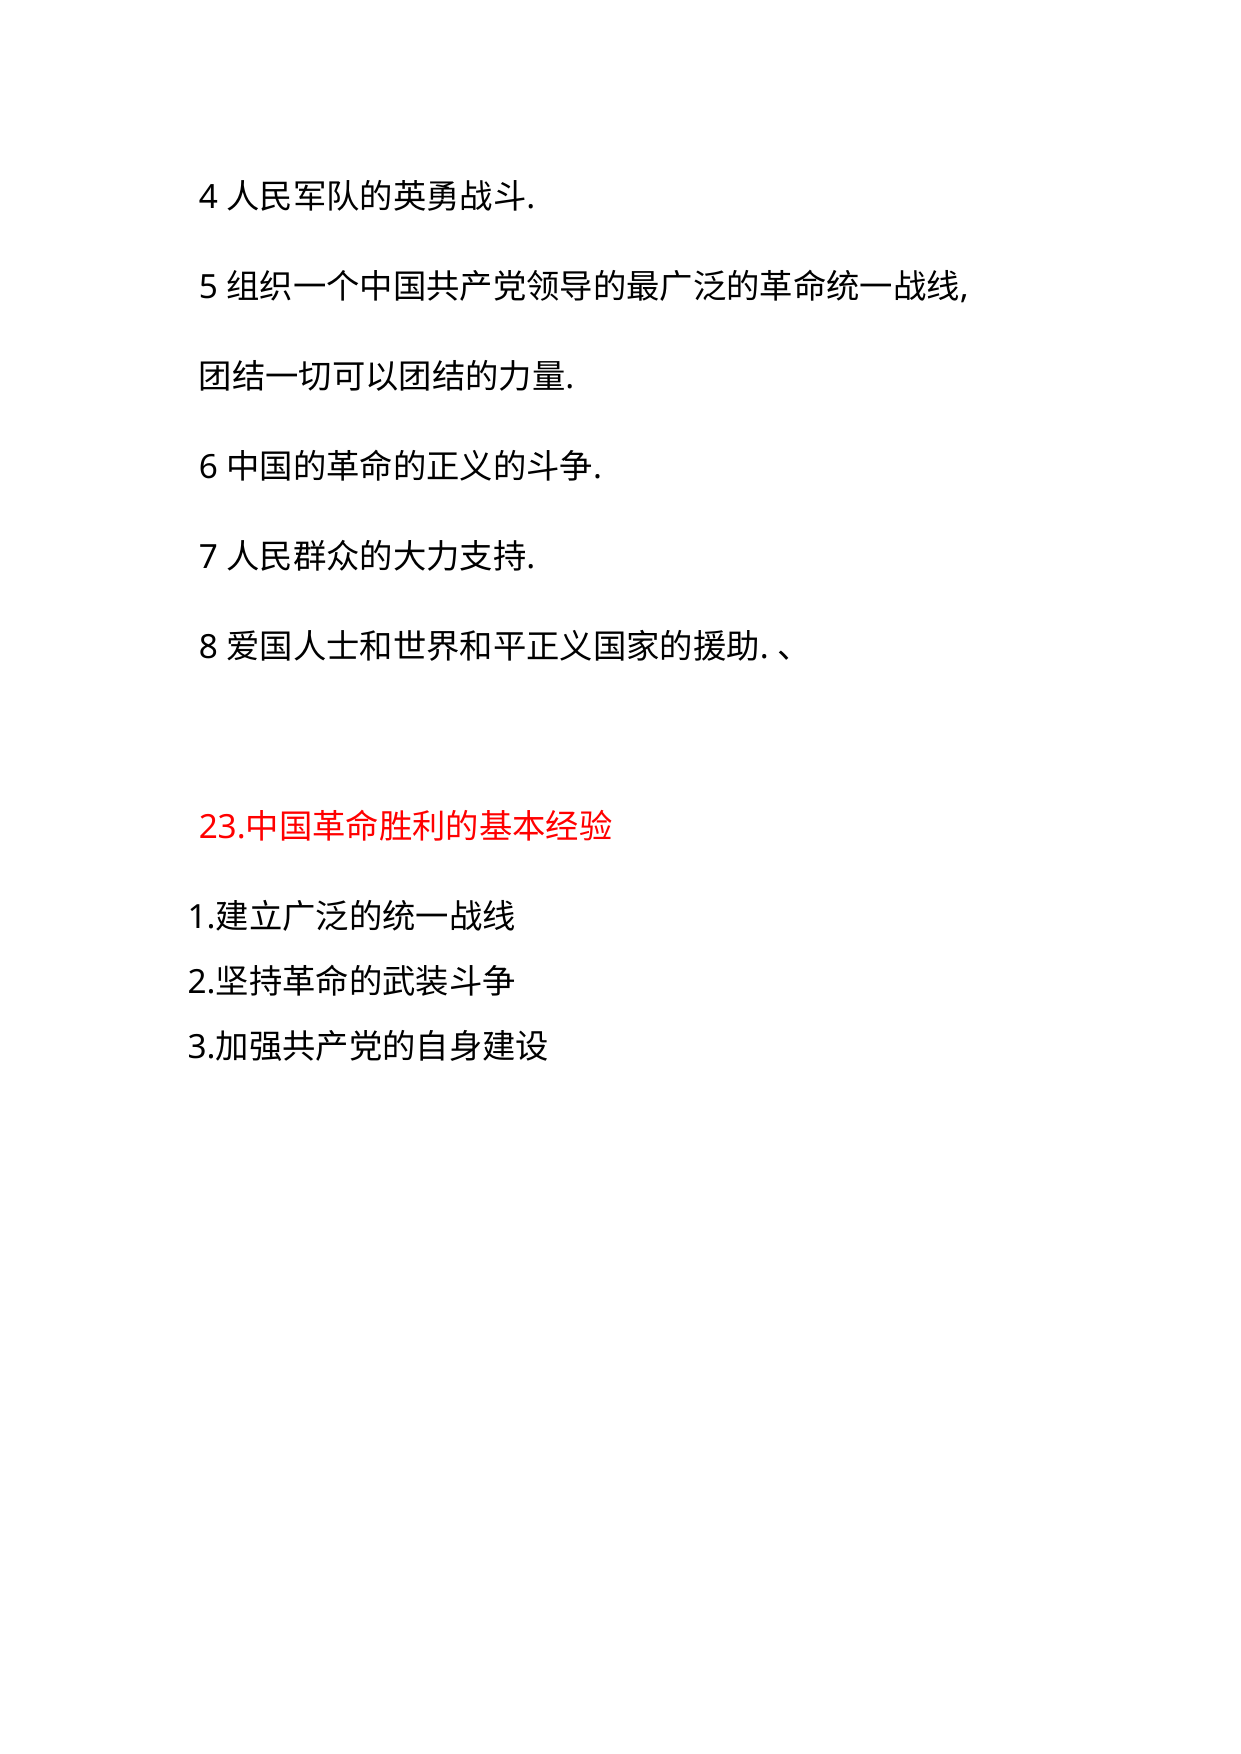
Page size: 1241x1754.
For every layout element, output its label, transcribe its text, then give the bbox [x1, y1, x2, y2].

list 5 组织一个中国共产党领导的最广泛的革命统一战线, [198, 252, 1042, 317]
list 8 爱国人士和世界和平正义国家的援助. 、 [198, 612, 1042, 677]
list 加强共产党的自身建设 [187, 1012, 1042, 1077]
list 坚持革命的武装斗争 [187, 947, 1042, 1012]
list 建立广泛的统一战线 [187, 882, 1042, 947]
list 4 人民军队的英勇战斗. [198, 162, 1042, 227]
list 中国革命胜利的基本经验 [198, 792, 1042, 857]
list 7 人民群众的大力支持. [198, 522, 1042, 587]
list 6 中国的革命的正义的斗争. [198, 432, 1042, 497]
list 团结一切可以团结的力量. [198, 342, 1042, 407]
